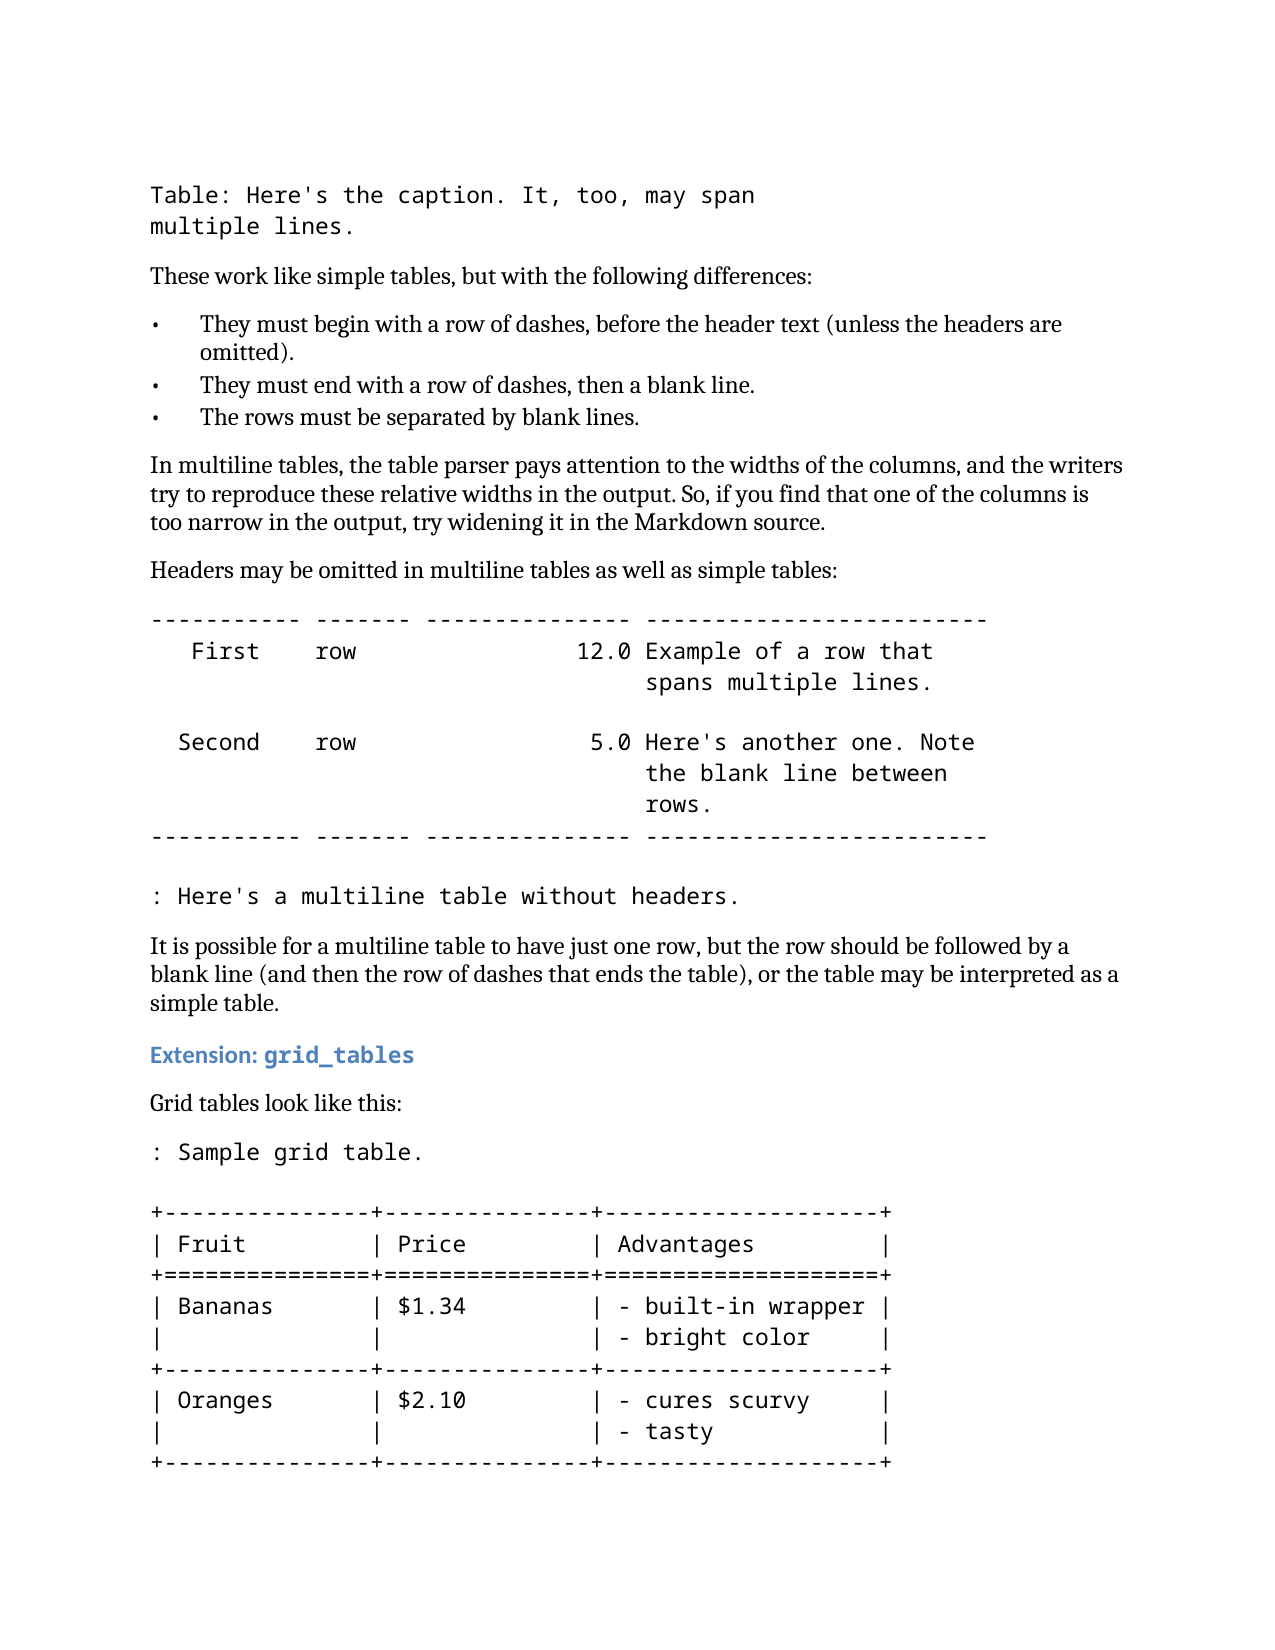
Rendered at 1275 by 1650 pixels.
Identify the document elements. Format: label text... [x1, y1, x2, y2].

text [150, 150, 1125, 241]
text Headers may be omitted in multiline tables as well as simple tables: [150, 556, 1125, 584]
list They must end with a row of dashes, then a blank line. [150, 371, 1125, 399]
text In multiline tables, the table parser pays attention to the widths of the columns, and the writers try to reproduce these relative widths in the output. So, if you find that one of the columns is too narrow in the output, try widening it in the Markdown source. [150, 451, 1125, 537]
text : Sample grid table. +---------------+---------------+--------------------+ | Fruit | Price | Advantages | +===============+===============+====================+ | Bananas | $1.34 | - built-in wrapper | | | | - bright color | +---------------+---------------+--------------------+ | Oranges | $2.10 | - cures scurvy | | | | - tasty | +---------------+---------------+--------------------+ [150, 1136, 1125, 1477]
list They must begin with a row of dashes, before the header text (unless the headers are omitted). [150, 309, 1125, 367]
subtitle Extension: grid_tables [150, 1039, 1125, 1070]
list The rows must be separated by blank lines. [150, 403, 1125, 432]
text It is possible for a multiline table to have just one row, but the row should be followed by a blank line (and then the row of dashes that ends the table), or the table may be interpreted as a simple table. [150, 932, 1125, 1018]
text These work like simple tables, but with the following differences: [150, 262, 1125, 291]
text Grid tables look like this: [150, 1089, 1125, 1117]
text ----------- ------- --------------- ------------------------- First row 12.0 Example of a row that spans multiple lines. Second row 5.0 Here's another one. Note the blank line between rows. ----------- ------- --------------- ------------------------- : Here's a multiline table without headers. [150, 603, 1125, 911]
